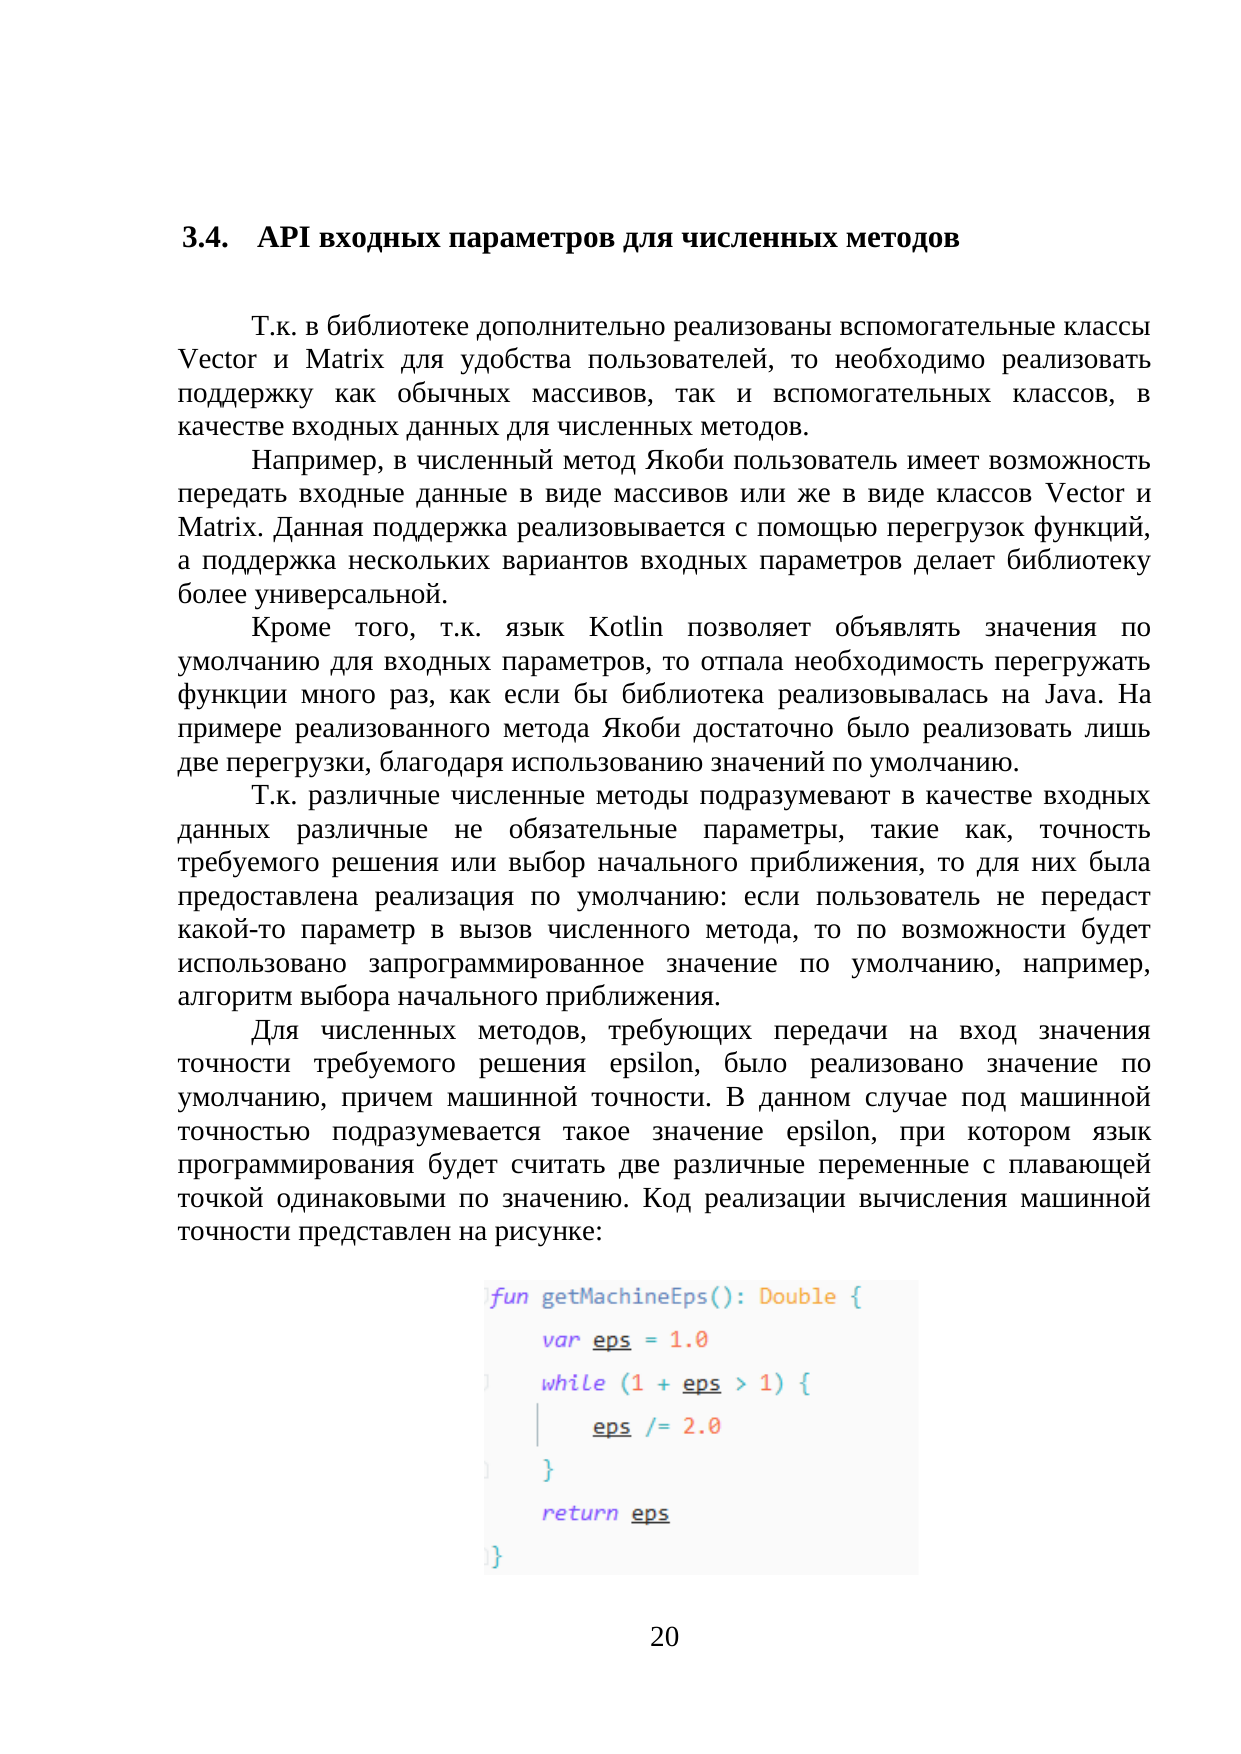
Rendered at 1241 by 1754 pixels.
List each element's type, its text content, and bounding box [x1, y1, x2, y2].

text Для численных методов, требующих передачи на вход значения точности требуемого решения epsilon, было реализовано значение по умолчанию, причем машинной точности. В данном случае под машинной точностью подразумевается такое значение epsilon, при котором язык программирования будет считать две различные переменные с плавающей точкой одинаковыми по значению. Код реализации вычисления машинной точности представлен на рисунке: [177, 1012, 1152, 1247]
text Т.к. в библиотеке дополнительно реализованы вспомогательные классы Vector и Matrix для удобства пользователей, то необходимо реализовать поддержку как обычных массивов, так и вспомогательных классов, в качестве входных данных для численных методов. [177, 308, 1152, 442]
text Кроме того, т.к. язык Kotlin позволяет объявлять значения по умолчанию для входных параметров, то отпала необходимость перегружать функции много раз, как если бы библиотека реализовывалась на Java. На примере реализованного метода Якоби достаточно было реализовать лишь две перегрузки, благодаря использованию значений по умолчанию. [177, 609, 1152, 777]
list API входных параметров для численных методов [182, 219, 1152, 255]
picture [484, 1280, 919, 1575]
text Т.к. различные численные методы подразумевают в качестве входных данных различные не обязательные параметры, такие как, точность требуемого решения или выбор начального приближения, то для них была предоставлена реализация по умолчанию: если пользователь не передаст какой-то параметр в вызов численного метода, то по возможности будет использовано запрограммированное значение по умолчанию, например, алгоритм выбора начального приближения. [177, 777, 1152, 1012]
text Например, в численный метод Якоби пользователь имеет возможность передать входные данные в виде массивов или же в виде классов Vector и Matrix. Данная поддержка реализовывается с помощью перегрузок функций, а поддержка нескольких вариантов входных параметров делает библиотеку более универсальной. [177, 442, 1152, 609]
